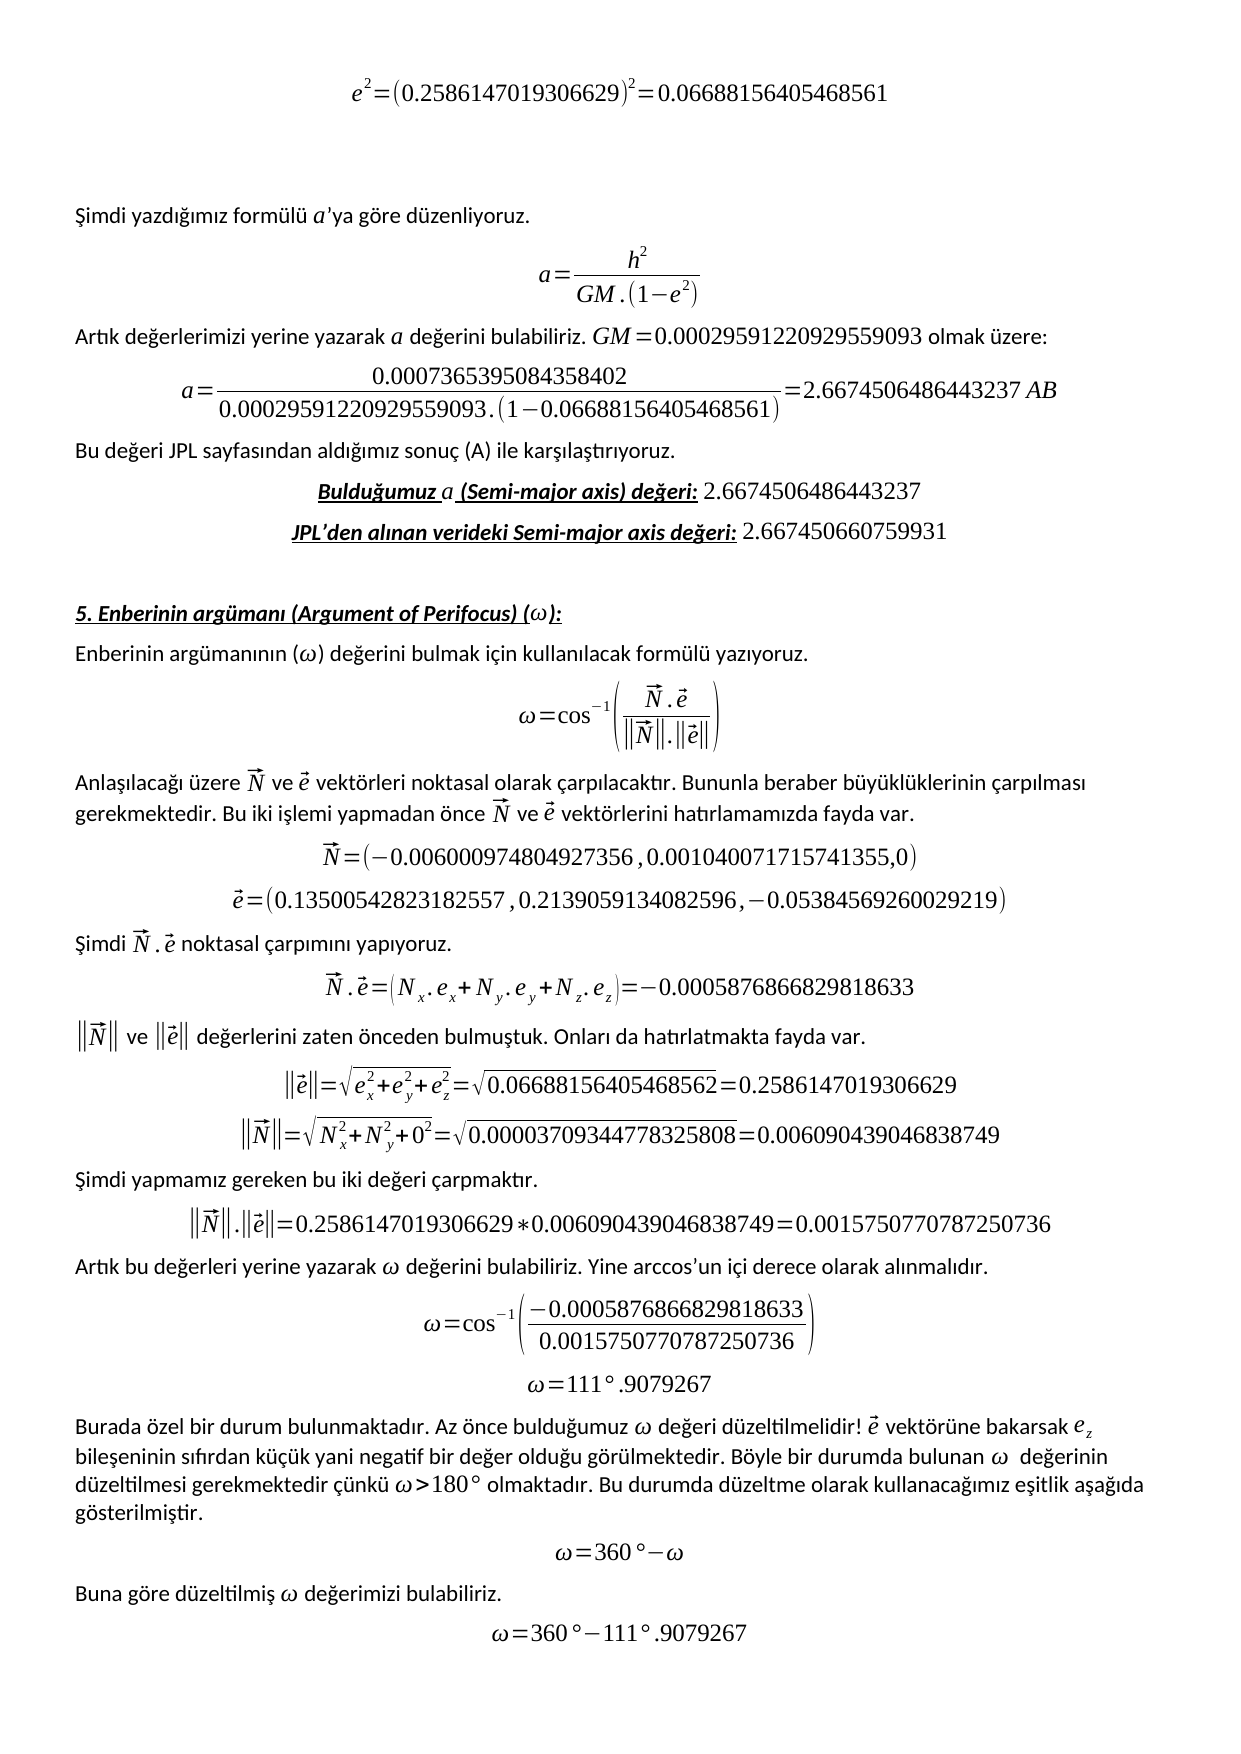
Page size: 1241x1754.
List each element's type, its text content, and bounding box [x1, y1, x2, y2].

text JPL’den alınan verideki Semi-major axis değeri: [75, 518, 1164, 546]
text 5. Enberinin argümanı (Argument of Perifocus) (): [75, 599, 1164, 627]
text Şimdi yazdığımız formülü ’ya göre düzenliyoruz. [75, 201, 1164, 229]
text Bulduğumuz (Semi-major axis) değeri: [75, 477, 1164, 505]
text Bu değeri JPL sayfasından aldığımız sonuç (A) ile karşılaştırıyoruz. [75, 437, 1164, 464]
text Buna göre düzeltilmiş değerimizi bulabiliriz. [75, 1579, 1164, 1607]
text Şimdi noktasal çarpımını yapıyoruz. [75, 928, 1164, 958]
text Burada özel bir durum bulunmaktadır. Az önce bulduğumuz değeri düzeltilmelidir! vektörüne bakarsak bileşeninin sıfırdan küçük yani negatif bir değer olduğu görülmektedir. Böyle bir durumda bulunan değerinin düzeltilmesi gerekmektedir çünkü olmaktadır. Bu durumda düzeltme olarak kullanacağımız eşitlik aşağıda gösterilmiştir. [75, 1411, 1164, 1526]
text Anlaşılacağı üzere ve vektörleri noktasal olarak çarpılacaktır. Bununla beraber büyüklüklerinin çarpılması gerekmektedir. Bu iki işlemi yapmadan önce ve vektörlerini hatırlamamızda fayda var. [75, 767, 1164, 828]
text Artık bu değerleri yerine yazarak değerini bulabiliriz. Yine arccos’un içi derece olarak alınmalıdır. [75, 1252, 1164, 1280]
text ve değerlerini zaten önceden bulmuştuk. Onları da hatırlatmakta fayda var. [75, 1019, 1164, 1053]
text Şimdi yapmamız gereken bu iki değeri çarpmaktır. [75, 1166, 1164, 1194]
text Artık değerlerimizi yerine yazarak değerini bulabiliriz. olmak üzere: [75, 322, 1164, 350]
text Enberinin argümanının () değerini bulmak için kullanılacak formülü yazıyoruz. [75, 639, 1164, 667]
